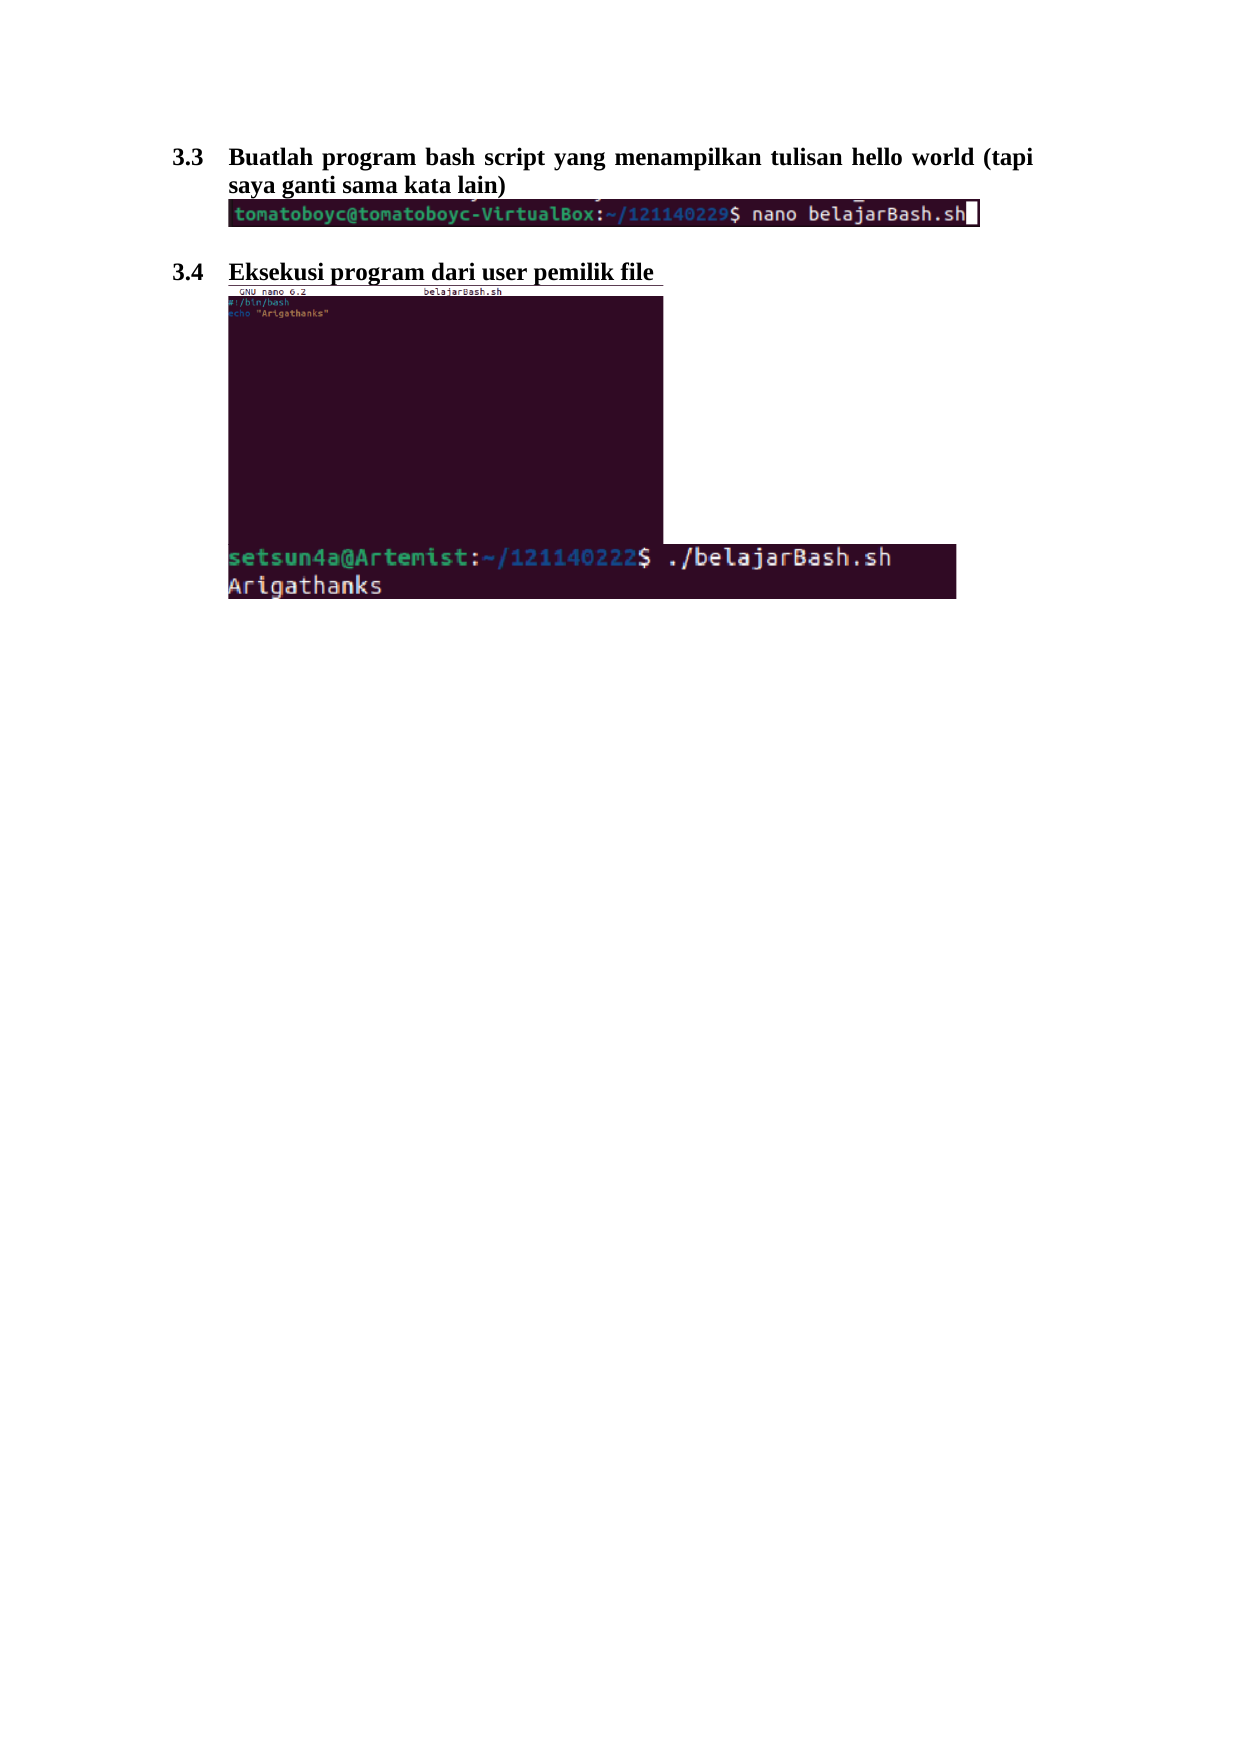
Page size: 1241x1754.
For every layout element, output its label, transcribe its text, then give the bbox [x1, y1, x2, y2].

subtitle Buatlah program bash script yang menampilkan tulisan hello world (tapi saya ganti sama kata lain) [172, 142, 1034, 199]
subtitle Eksekusi program dari user pemilik file [172, 257, 1034, 285]
picture [228, 285, 957, 599]
picture [228, 199, 980, 227]
